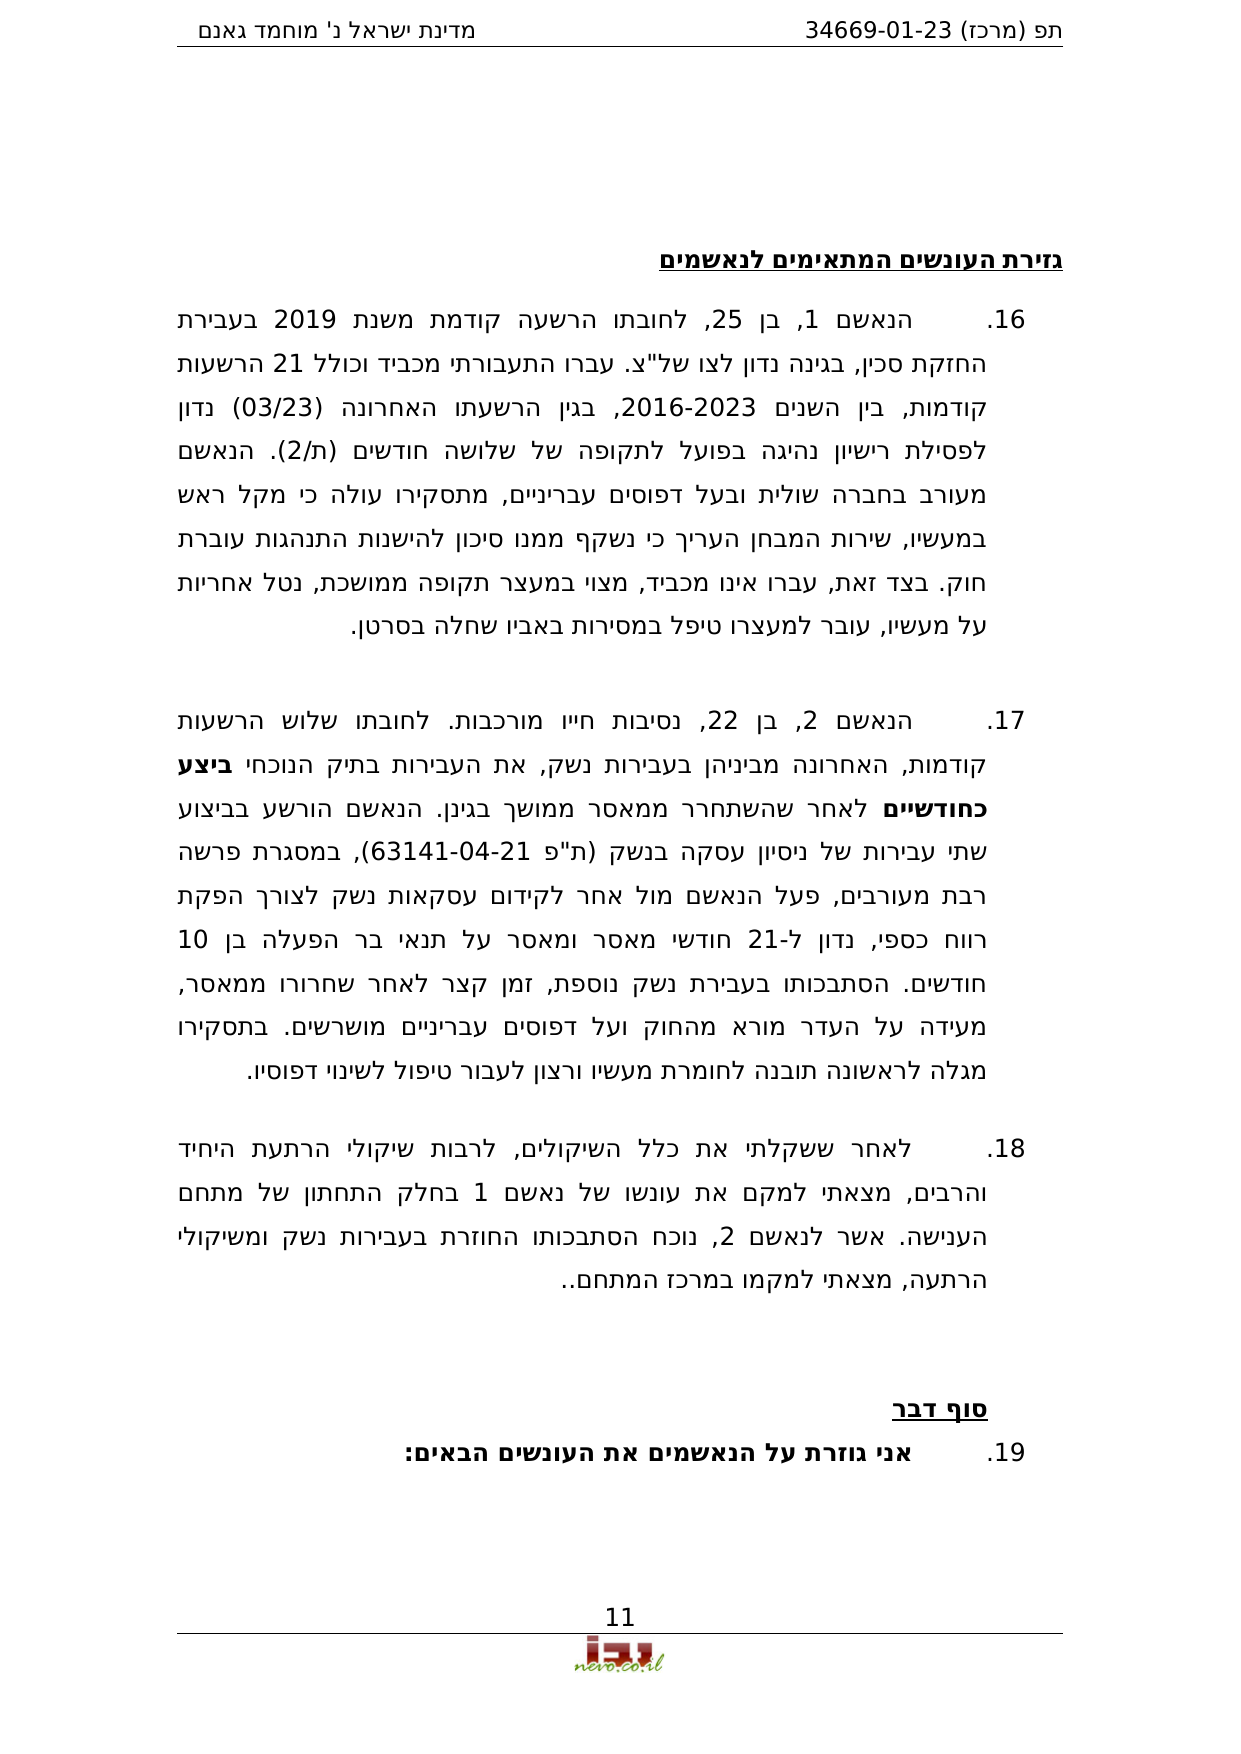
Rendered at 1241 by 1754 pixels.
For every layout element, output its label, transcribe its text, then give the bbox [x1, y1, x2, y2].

picture [574, 1635, 666, 1673]
list אני גוזרת על הנאשמים את העונשים הבאים: [177, 1438, 1026, 1467]
list לאחר ששקלתי את כלל השיקולים, לרבות שיקולי הרתעת היחיד והרבים, מצאתי למקם את עונשו של נאשם 1 בחלק התחתון של מתחם הענישה. אשר לנאשם 2, נוכח הסתבכותו החוזרת בעבירות נשק ומשיקולי הרתעה, מצאתי למקמו במרכז המתחם.. [177, 1134, 1026, 1294]
list סוף דבר [177, 1394, 988, 1423]
list הנאשם 1, בן 25, לחובתו הרשעה קודמת משנת 2019 בעבירת החזקת סכין, בגינה נדון לצו של"צ. עברו התעבורתי מכביד וכולל 21 הרשעות קודמות, בין השנים 2016-2023, בגין הרשעתו האחרונה (03/23) נדון לפסילת רישיון נהיגה בפועל לתקופה של שלושה חודשים (ת/2). הנאשם מעורב בחברה שולית ובעל דפוסים עבריניים, מתסקירו עולה כי מקל ראש במעשיו, שירות המבחן העריך כי נשקף ממנו סיכון להישנות התנהגות עוברת חוק. בצד זאת, עברו אינו מכביד, מצוי במעצר תקופה ממושכת, נטל אחריות על מעשיו, עובר למעצרו טיפל במסירות באביו שחלה בסרטן. [177, 305, 1026, 641]
text גזירת העונשים המתאימים לנאשמים [177, 245, 1063, 274]
list הנאשם 2, בן 22, נסיבות חייו מורכבות. לחובתו שלוש הרשעות קודמות, האחרונה מביניהן בעבירות נשק, את העבירות בתיק הנוכחי ביצע כחודשיים לאחר שהשתחרר ממאסר ממושך בגינן. הנאשם הורשע בביצוע שתי עבירות של ניסיון עסקה בנשק (ת"פ 63141-04-21), במסגרת פרשה רבת מעורבים, פעל הנאשם מול אחר לקידום עסקאות נשק לצורך הפקת רווח כספי, נדון ל-21 חודשי מאסר ומאסר על תנאי בר הפעלה בן 10 חודשים. הסתבכותו בעבירת נשק נוספת, זמן קצר לאחר שחרורו ממאסר, מעידה על העדר מורא מהחוק ועל דפוסים עבריניים מושרשים. בתסקירו מגלה לראשונה תובנה לחומרת מעשיו ורצון לעבור טיפול לשינוי דפוסיו. [177, 706, 1026, 1086]
